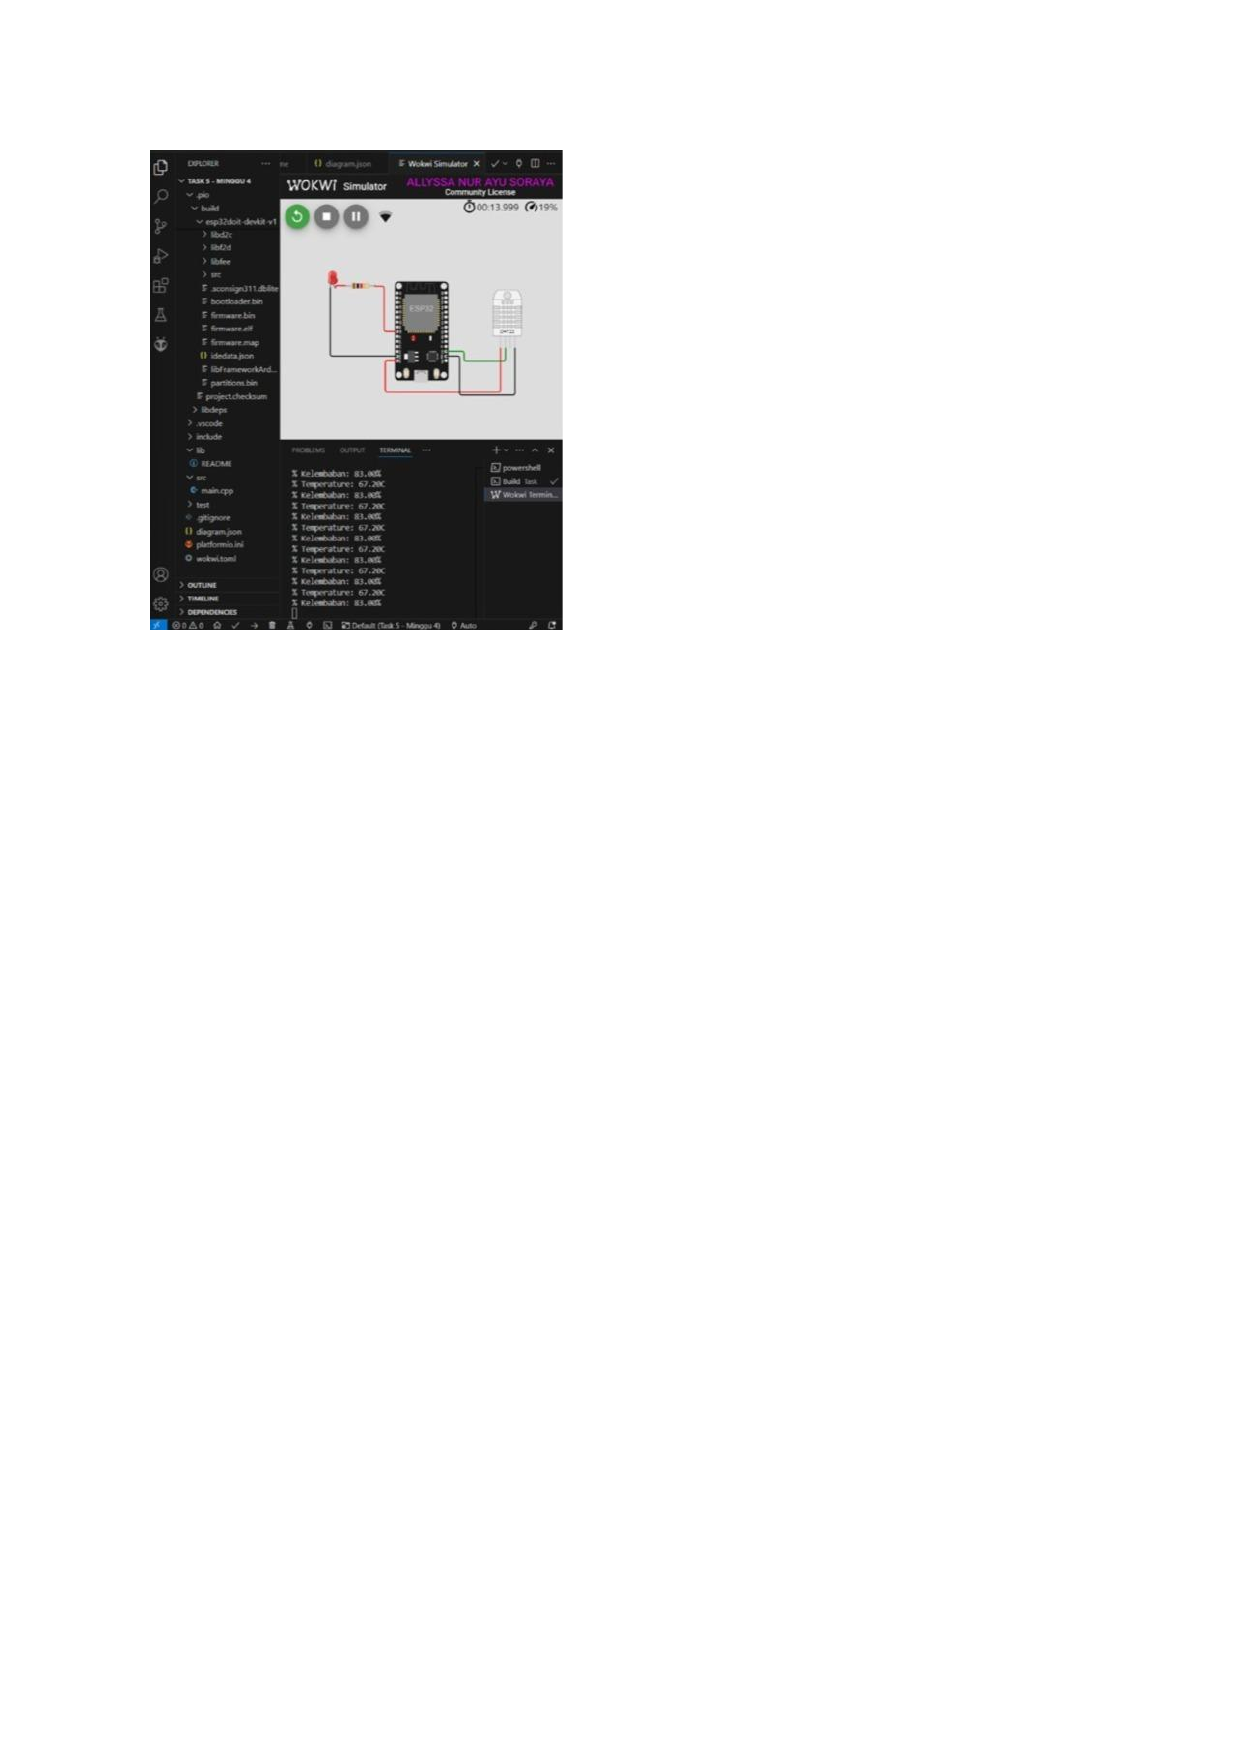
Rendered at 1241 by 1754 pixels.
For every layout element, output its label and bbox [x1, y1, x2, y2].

picture [150, 150, 563, 630]
